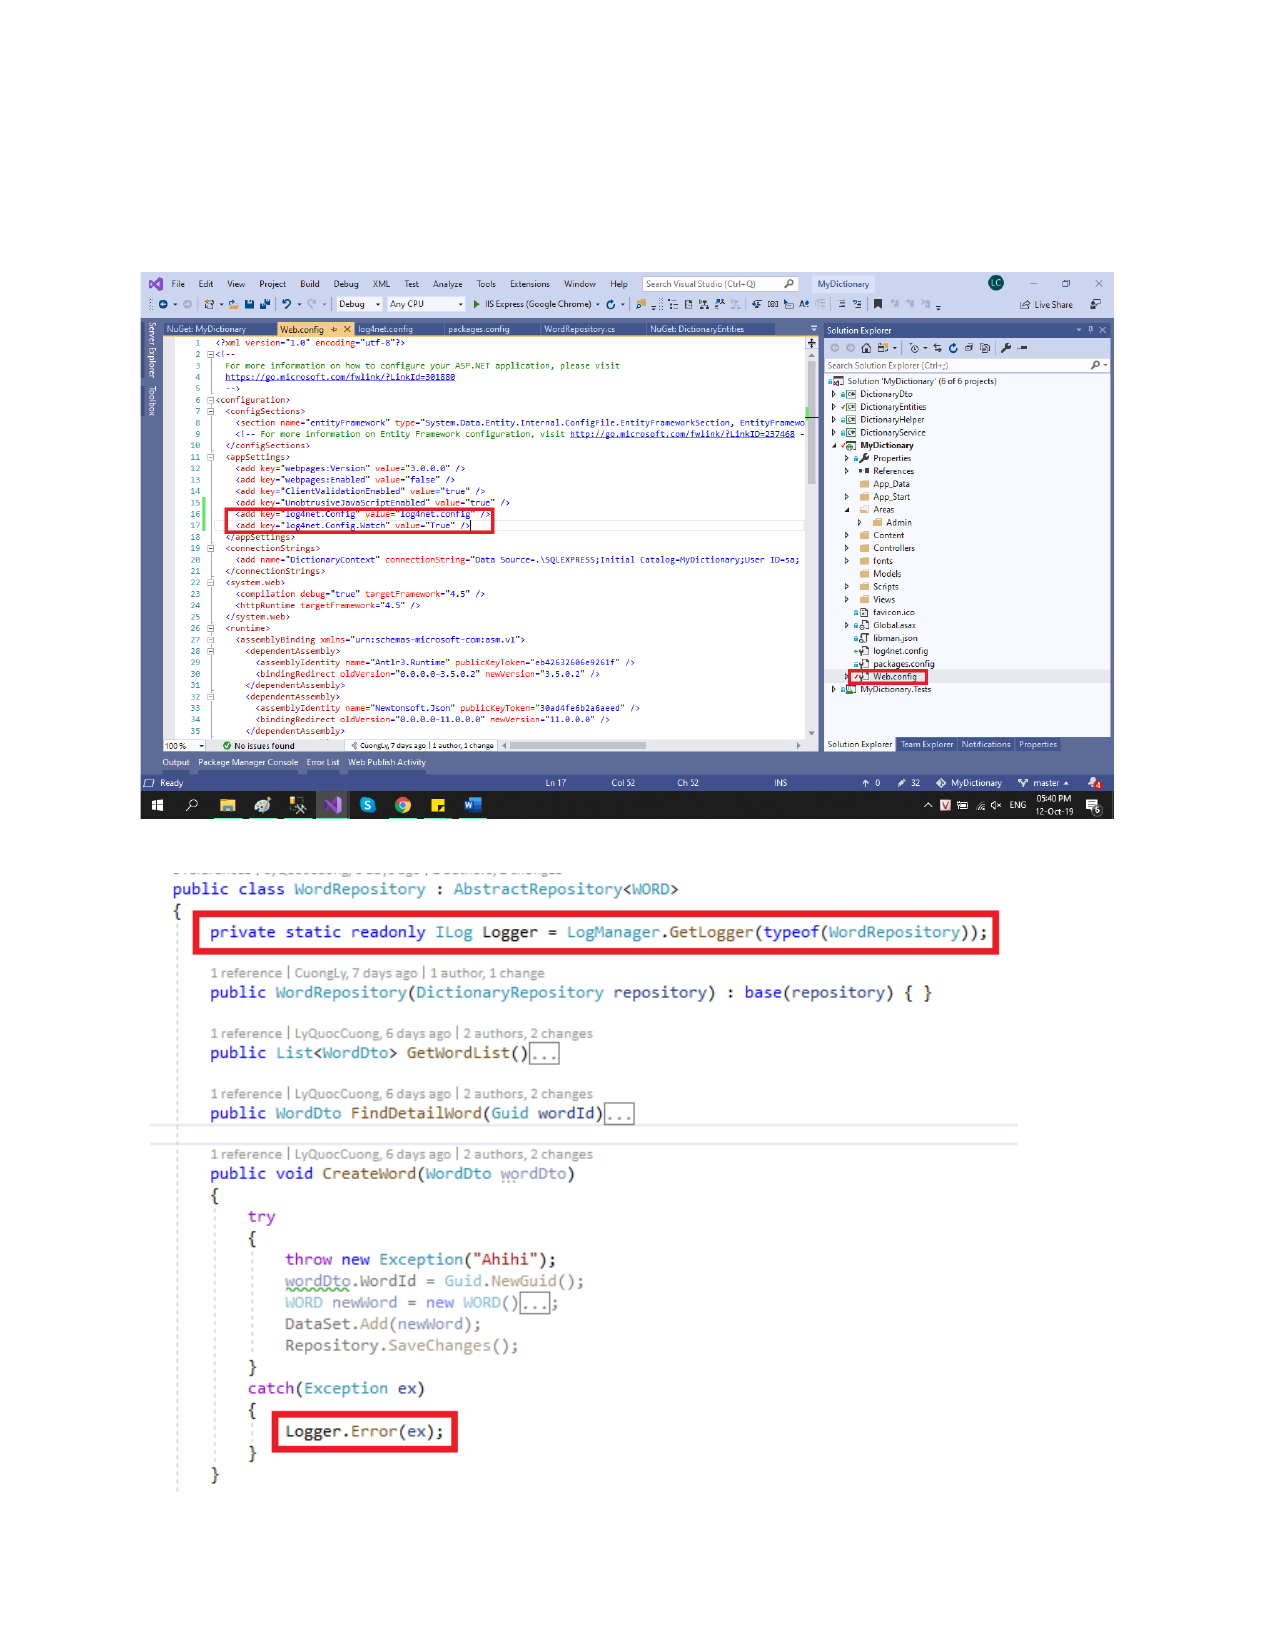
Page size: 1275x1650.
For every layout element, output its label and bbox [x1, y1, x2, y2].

picture [140, 272, 1114, 819]
picture [150, 873, 1018, 1493]
